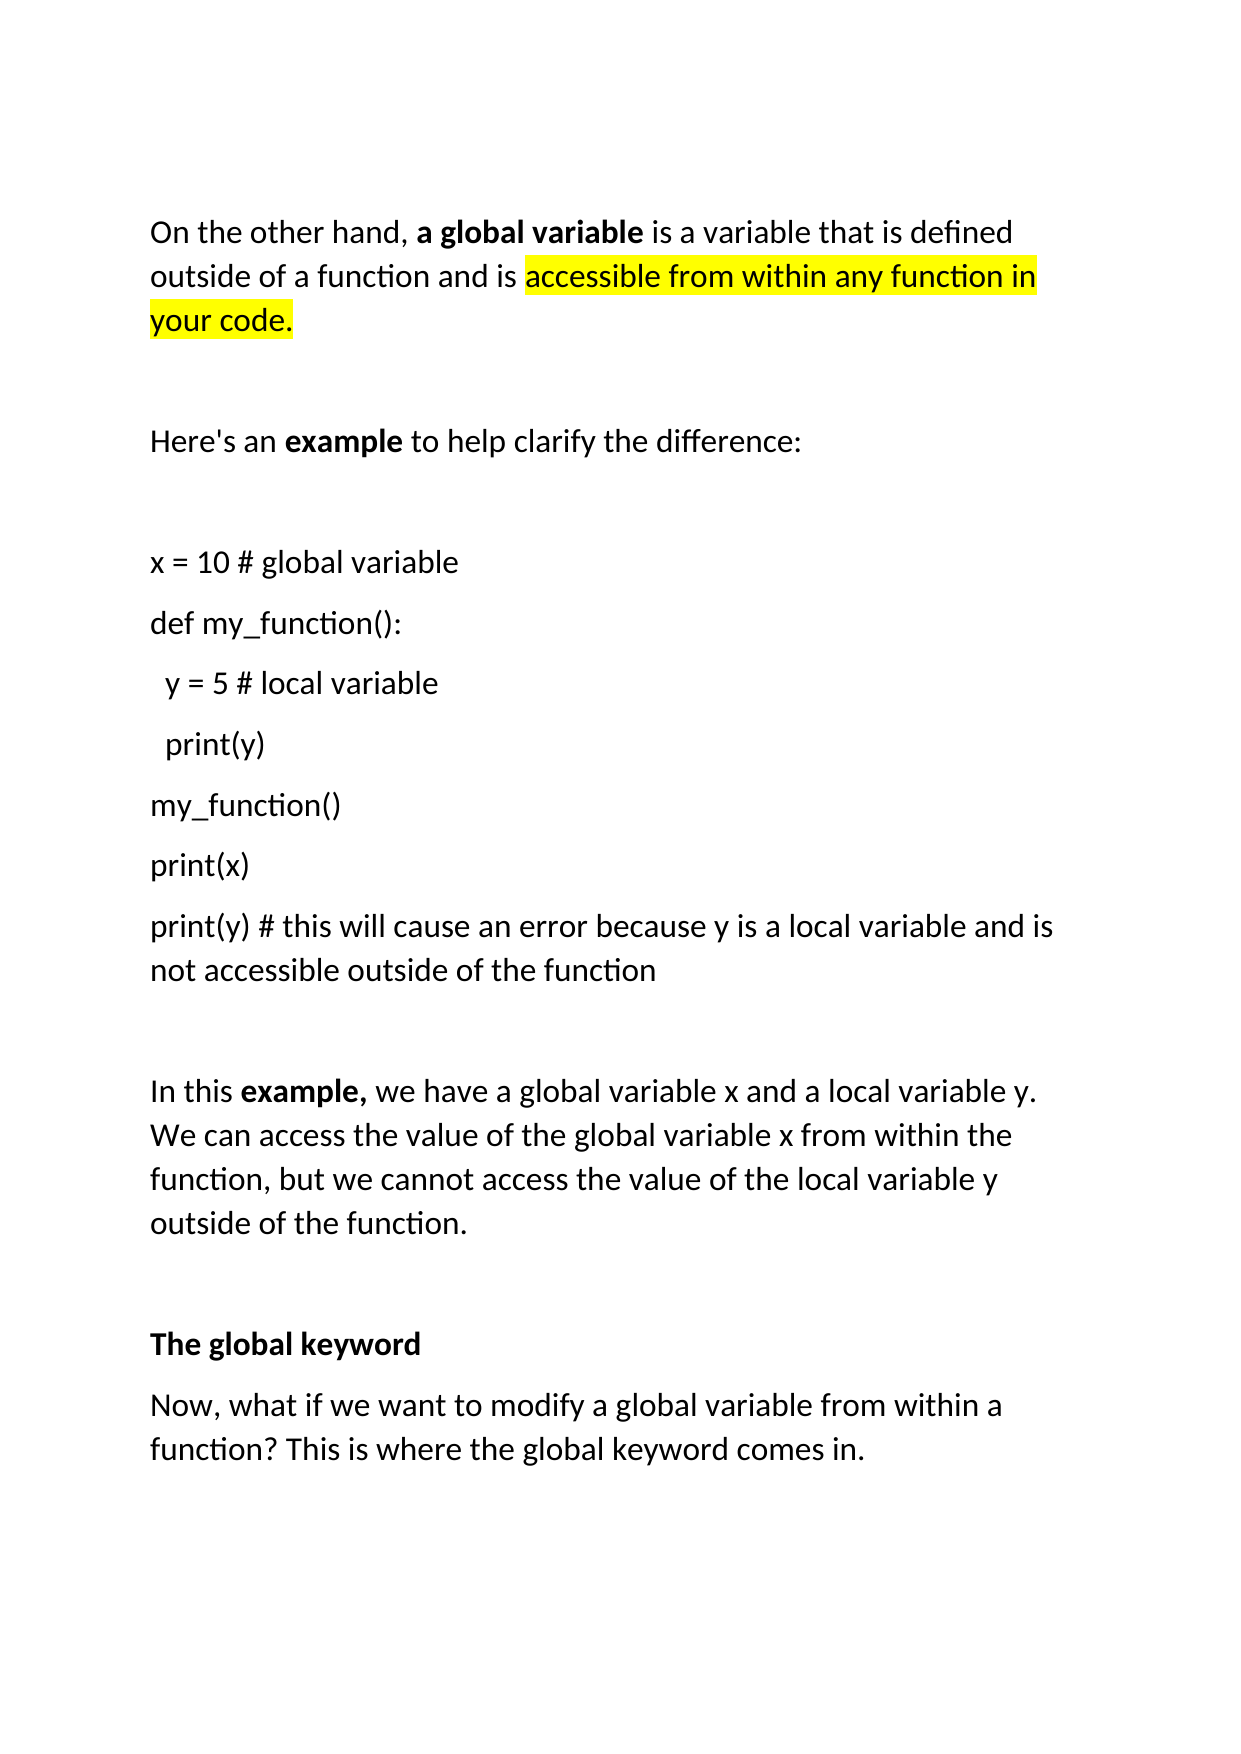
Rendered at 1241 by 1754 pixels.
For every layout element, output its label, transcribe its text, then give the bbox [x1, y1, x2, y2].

text y = 5 # local variable [150, 662, 1090, 703]
text Here's an example to help clarify the difference: [150, 420, 1090, 461]
text In this example, we have a global variable x and a local variable y. We can access the value of the global variable x from within the function, but we cannot access the value of the local variable y outside of the function. [150, 1070, 1090, 1243]
text print(y) [150, 723, 1090, 764]
text print(x) [150, 844, 1090, 885]
text On the other hand, a global variable is a variable that is defined outside of a function and is accessible from within any function in your code. [150, 211, 1090, 339]
text The global keyword [150, 1323, 1090, 1364]
text print(y) # this will cause an error because y is a local variable and is not accessible outside of the function [150, 905, 1090, 989]
text Now, what if we want to modify a global variable from within a function? This is where the global keyword comes in. [150, 1384, 1090, 1468]
text my_function() [150, 783, 1090, 824]
text x = 10 # global variable [150, 541, 1090, 582]
text def my_function(): [150, 602, 1090, 642]
